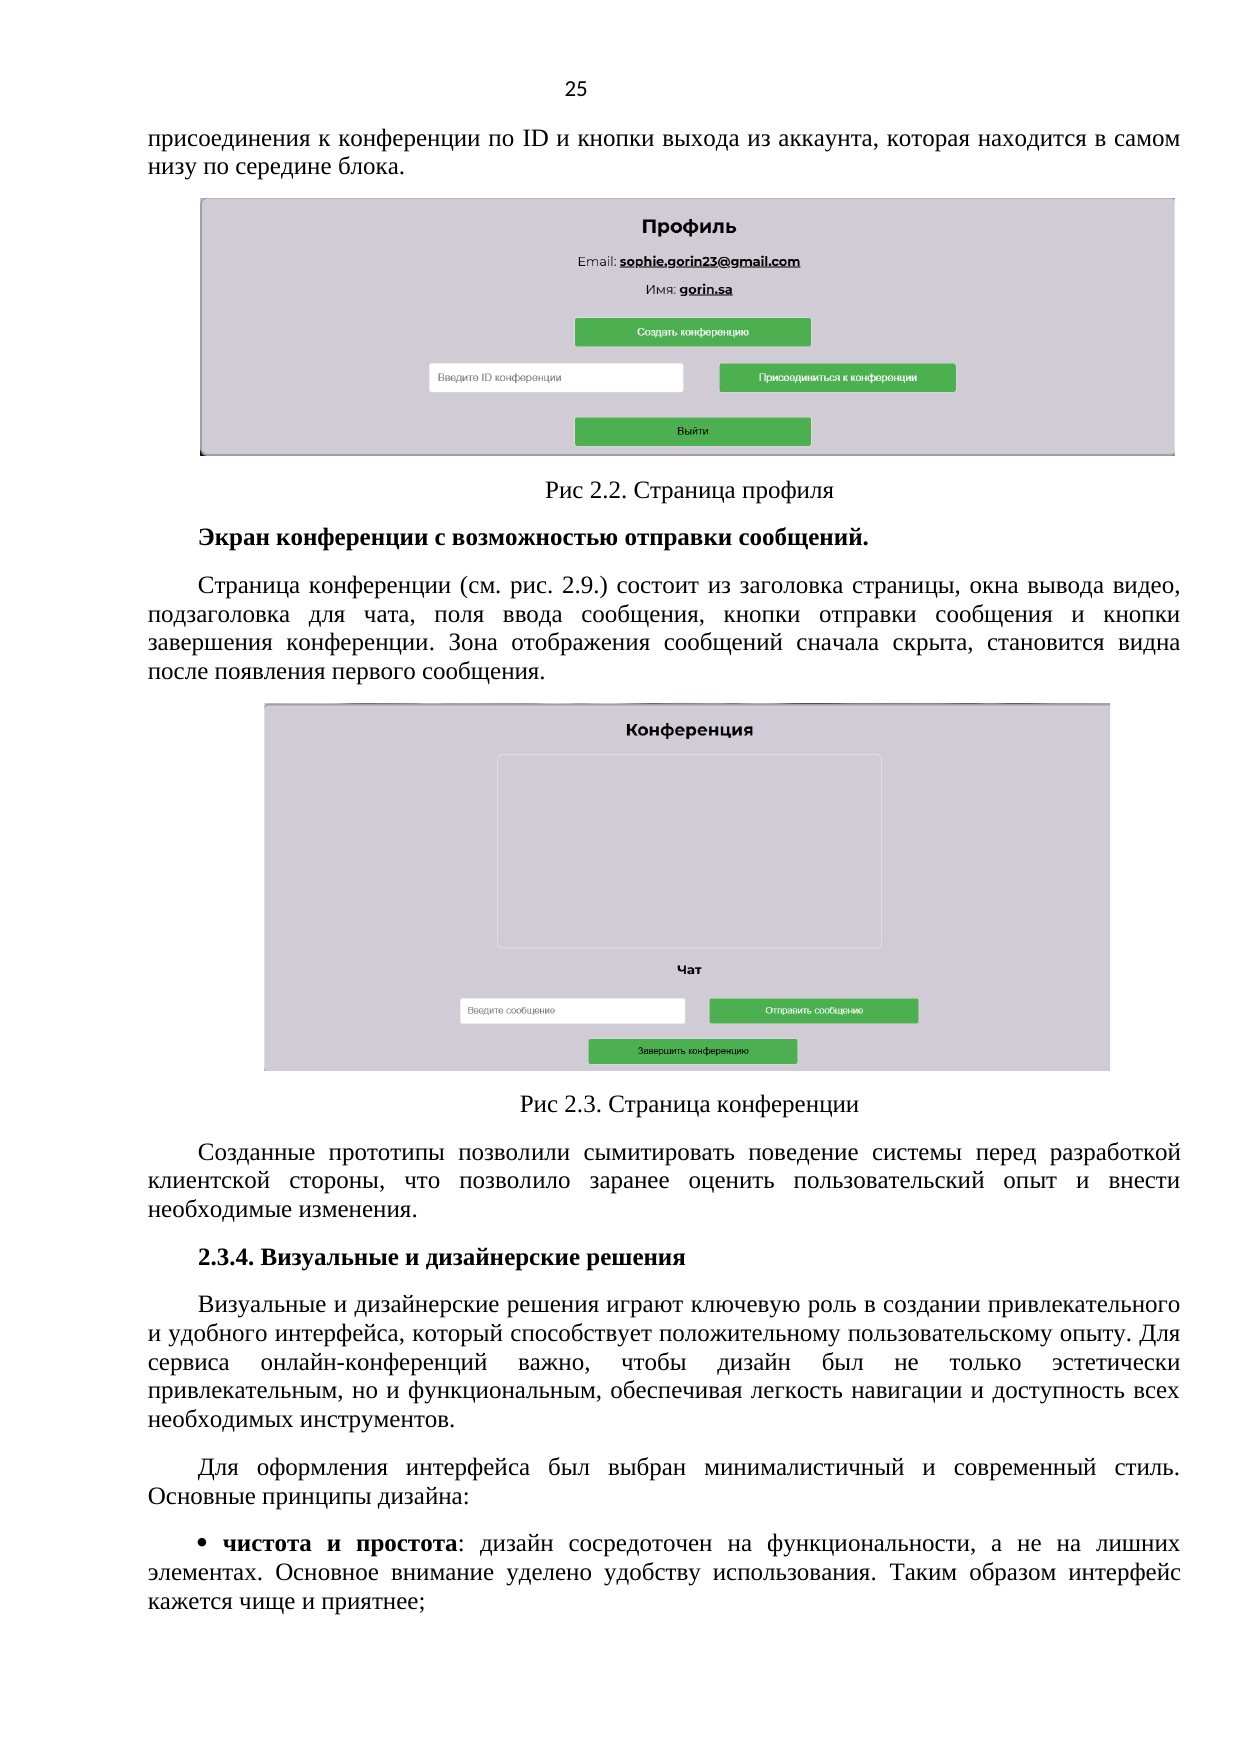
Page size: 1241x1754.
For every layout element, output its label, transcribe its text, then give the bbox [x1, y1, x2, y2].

text Для оформления интерфейса был выбран минималистичный и современный стиль. Основные принципы дизайна: [148, 1452, 1181, 1509]
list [148, 123, 1181, 180]
picture [264, 703, 1111, 1071]
text Визуальные и дизайнерские решения играют ключевую роль в создании привлекательного и удобного интерфейса, который способствует положительному пользовательскому опыту. Для сервиса онлайн-конференций важно, чтобы дизайн был не только эстетически привлекательным, но и функциональным, обеспечивая легкость навигации и доступность всех необходимых инструментов. [148, 1289, 1181, 1433]
list Экран конференции с возможностью отправки сообщений. [148, 522, 1181, 551]
picture [200, 198, 1175, 456]
subtitle 2.3.4. Визуальные и дизайнерские решения [148, 1242, 1181, 1271]
list Страница конференции (см. рис. 2.9.) состоит из заголовка страницы, окна вывода видео, подзаголовка для чата, поля ввода сообщения, кнопки отправки сообщения и кнопки завершения конференции. Зона отображения сообщений сначала скрыта, становится видна после появления первого сообщения. [148, 570, 1181, 685]
list чистота и простота: дизайн сосредоточен на функциональности, а не на лишних элементах. Основное внимание уделено удобству использования. Таким образом интерфейс кажется чище и приятнее; [148, 1528, 1181, 1614]
text Созданные прототипы позволили сымитировать поведение системы перед разработкой клиентской стороны, что позволило заранее оценить пользовательский опыт и внести необходимые изменения. [148, 1137, 1181, 1223]
